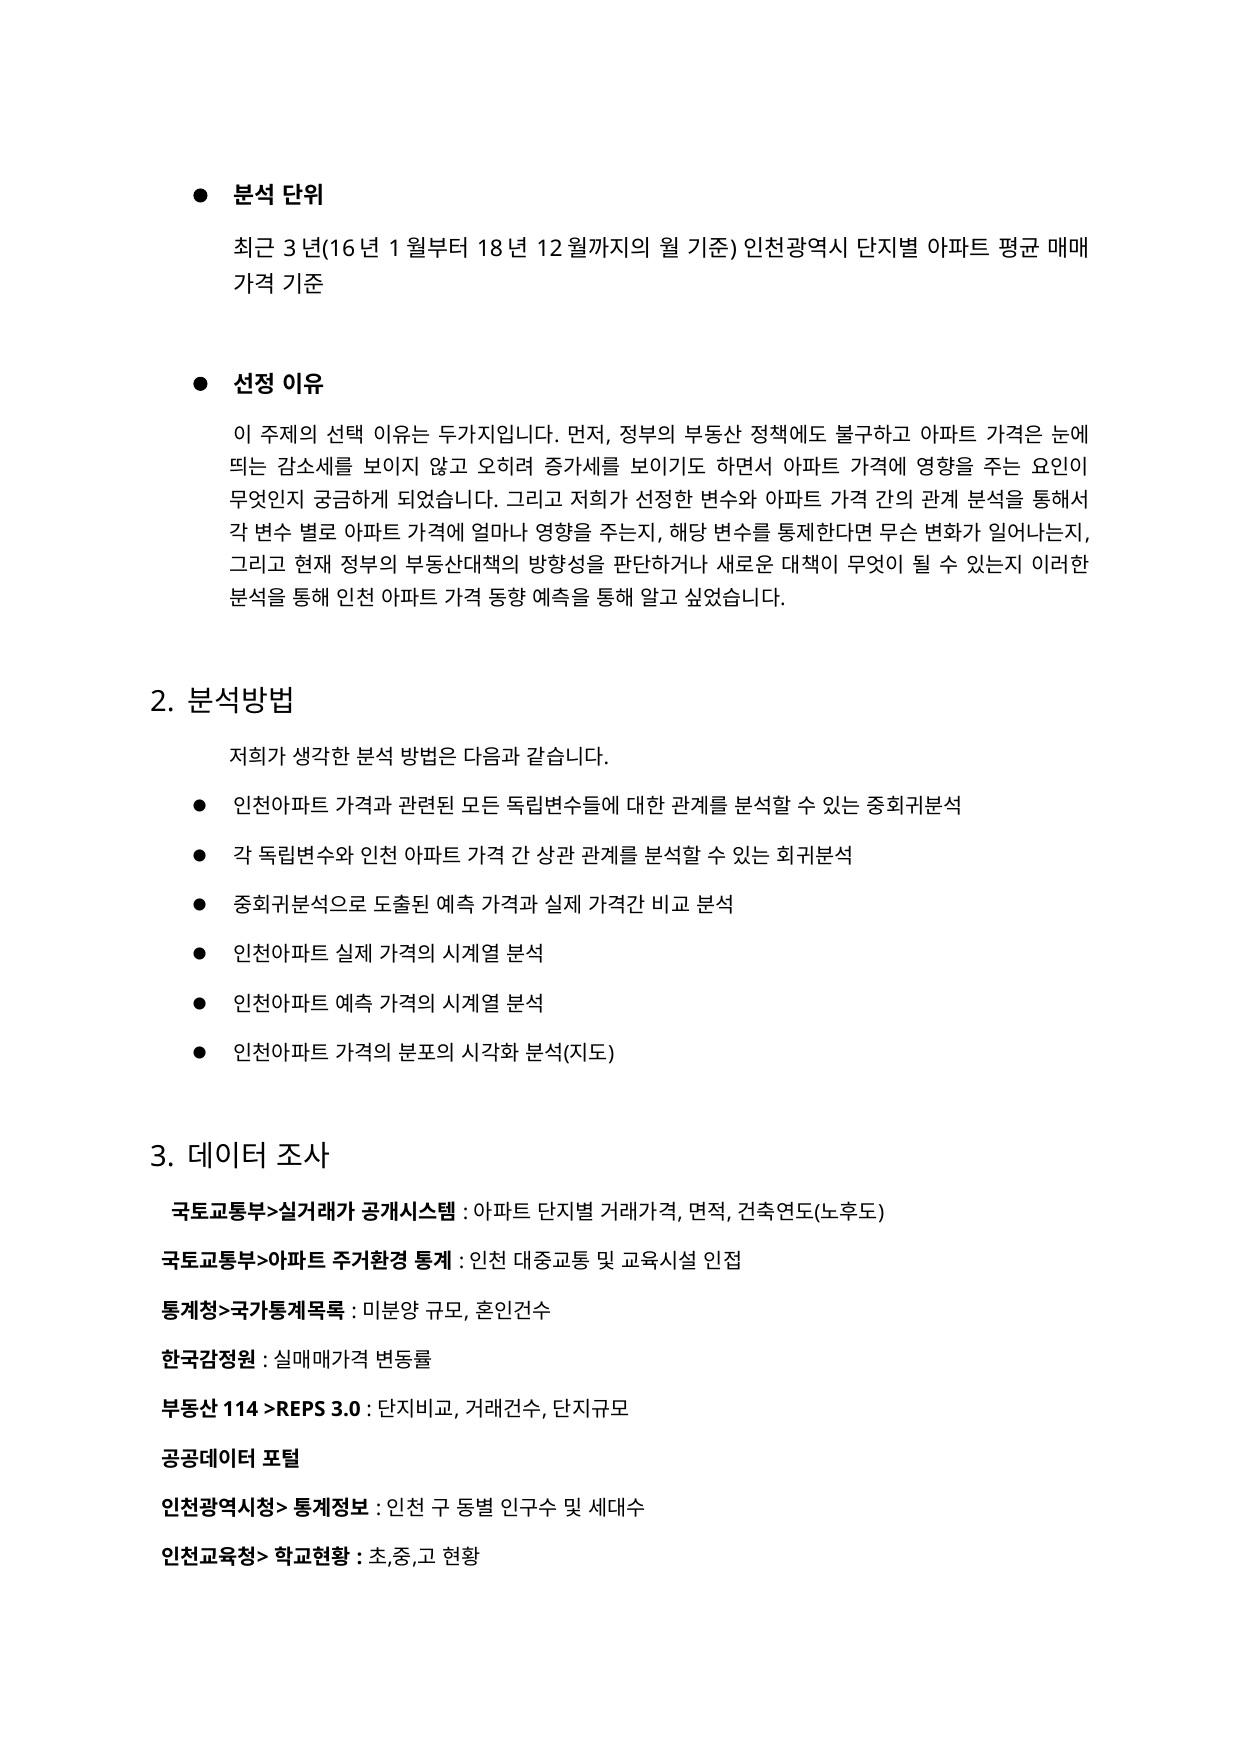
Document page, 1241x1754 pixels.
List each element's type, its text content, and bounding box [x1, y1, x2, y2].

list 인천아파트 가격의 분포의 시각화 분석(지도) [192, 1036, 1090, 1066]
text 이 주제의 선택 이유는 두가지입니다. 먼저, 정부의 부동산 정책에도 불구하고 아파트 가격은 눈에 띄는 감소세를 보이지 않고 오히려 증가세를 보이기도 하면서 아파트 가격에 영향을 주는 요인이 무엇인지 궁금하게 되었습니다. 그리고 저희가 선정한 변수와 아파트 가격 간의 관계 분석을 통해서 각 변수 별로 아파트 가격에 얼마나 영향을 주는지, 해당 변수를 통제한다면 무슨 변화가 일어나는지, 그리고 현재 정부의 부동산대책의 방향성을 판단하거나 새로운 대책이 무엇이 될 수 있는지 이러한 분석을 통해 인천 아파트 가격 동향 예측을 통해 알고 싶었습니다. [229, 418, 1090, 612]
text 통계청>국가통계목록 : 미분양 규모, 혼인건수 [150, 1294, 1090, 1324]
list 인천아파트 실제 가격의 시계열 분석 [192, 937, 1090, 968]
text 인천교육청> 학교현황 : 초,중,고 현황 [150, 1541, 1090, 1571]
list 최근 3년(16년 1월부터 18년 12월까지의 월 기준) 인천광역시 단지별 아파트 평균 매매 가격 기준 [233, 230, 1090, 299]
list 중회귀분석으로 도출된 예측 가격과 실제 가격간 비교 분석 [192, 888, 1090, 918]
list 선정 이유 [192, 365, 1090, 399]
list 데이터 조사 [150, 1133, 1090, 1175]
text 인천광역시청> 통계정보 : 인천 구 동별 인구수 및 세대수 [150, 1491, 1090, 1522]
list 분석방법 [150, 678, 1090, 720]
list 분석 단위 [192, 177, 1090, 210]
text 국토교통부>아파트 주거환경 통계 : 인천 대중교통 및 교육시설 인접 [150, 1244, 1090, 1275]
text 공공데이터 포털 [150, 1442, 1090, 1472]
text 한국감정원 : 실매매가격 변동률 [150, 1343, 1090, 1373]
list 저희가 생각한 분석 방법은 다음과 같습니다. [229, 740, 1090, 771]
list 인천아파트 예측 가격의 시계열 분석 [192, 987, 1090, 1017]
text 국토교통부>실거래가 공개시스템 : 아파트 단지별 거래가격, 면적, 건축연도(노후도) [150, 1195, 1090, 1225]
text 부동산114 >REPS 3.0 : 단지비교, 거래건수, 단지규모 [150, 1393, 1090, 1423]
list 각 독립변수와 인천 아파트 가격 간 상관 관계를 분석할 수 있는 회귀분석 [192, 839, 1090, 869]
list 인천아파트 가격과 관련된 모든 독립변수들에 대한 관계를 분석할 수 있는 중회귀분석 [192, 790, 1090, 820]
